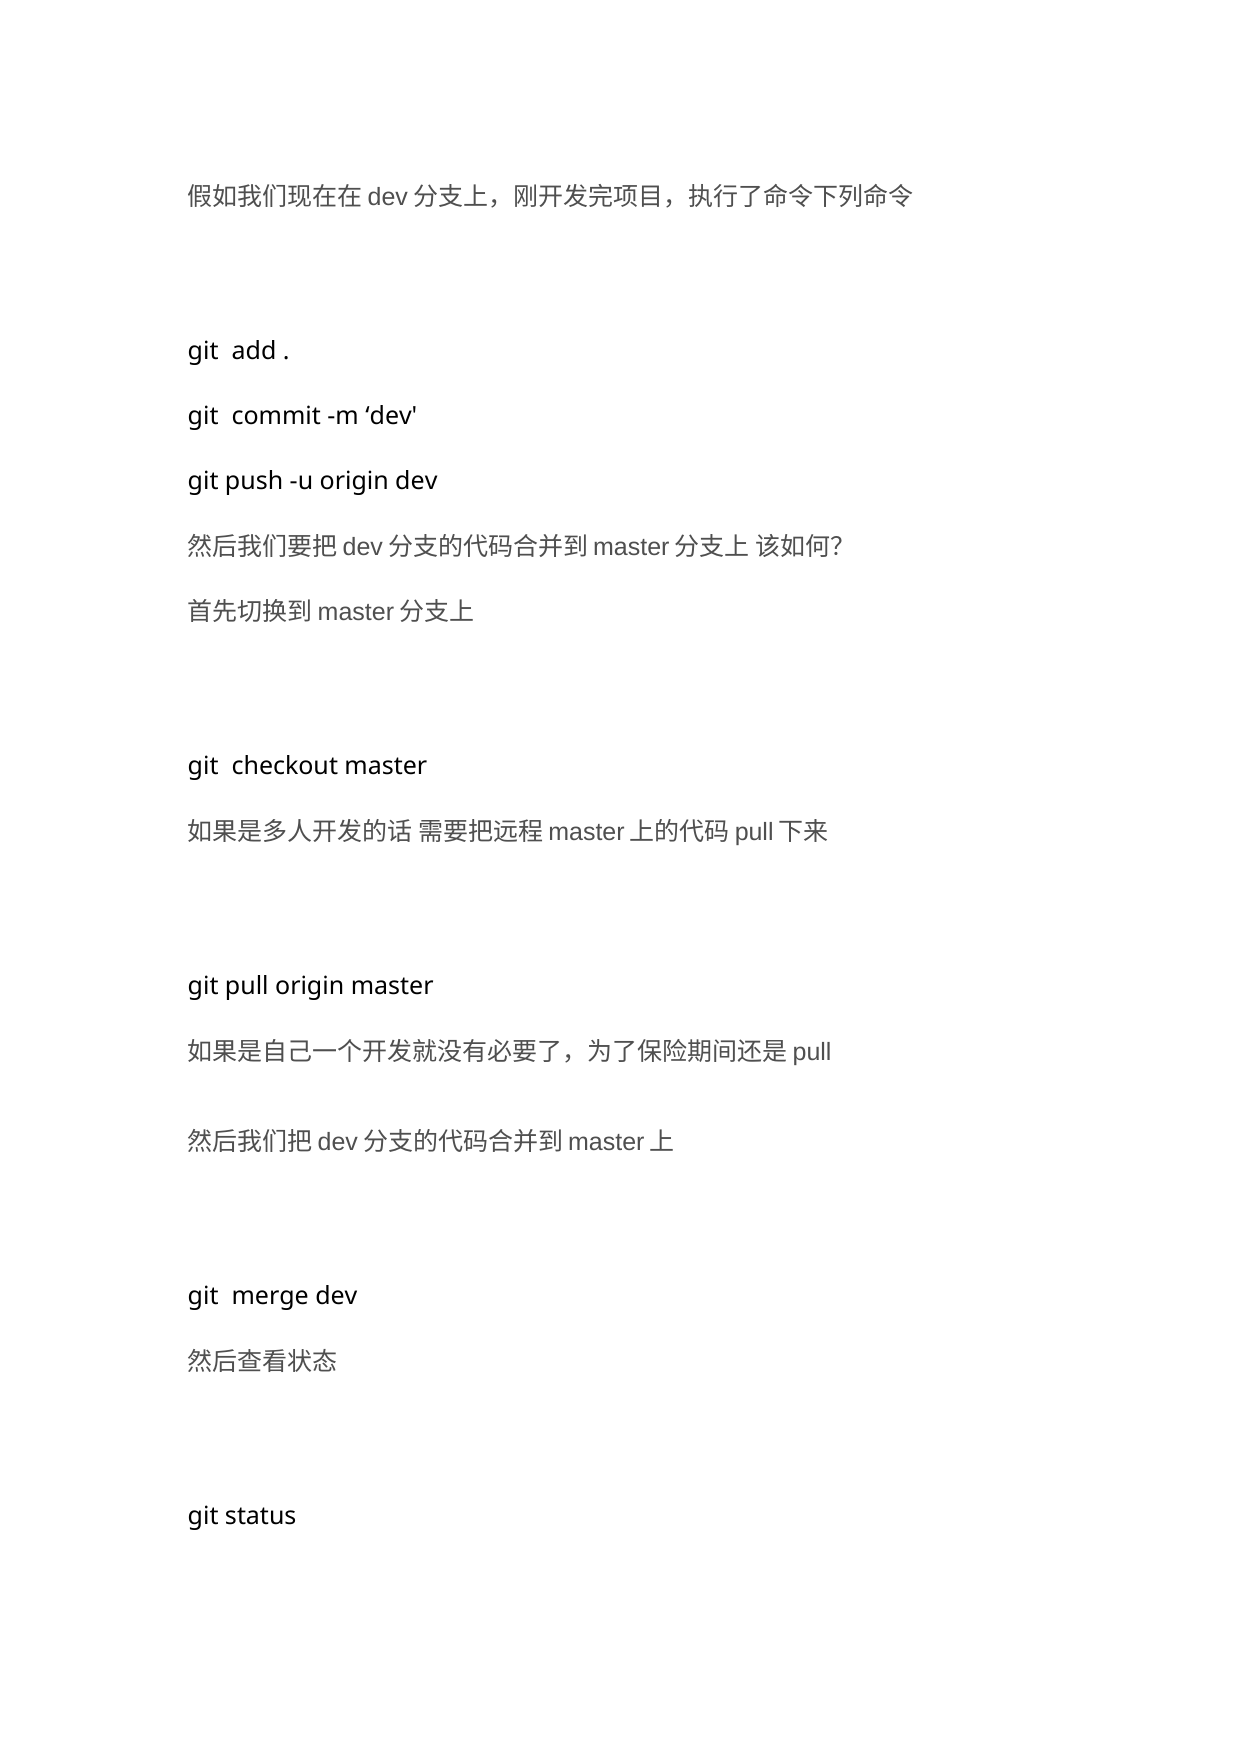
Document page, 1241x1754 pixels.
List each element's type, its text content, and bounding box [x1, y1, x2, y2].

text 然后我们把dev分支的代码合并到master上 [187, 1107, 1053, 1172]
text git pull origin master [187, 952, 1053, 1017]
text git push -u origin dev [187, 447, 1053, 512]
text 如果是多人开发的话 需要把远程master上的代码pull下来 [187, 797, 1053, 862]
text 然后我们要把dev分支的代码合并到master分支上 该如何？ 首先切换到master分支上 [187, 512, 1053, 642]
text git checkout master [187, 732, 1053, 797]
text git status [187, 1482, 1053, 1547]
text git commit -m ‘dev' [187, 382, 1053, 447]
text git merge dev [187, 1262, 1053, 1327]
text 如果是自己一个开发就没有必要了，为了保险期间还是pull [187, 1017, 1053, 1082]
text 假如我们现在在dev分支上，刚开发完项目，执行了命令下列命令 [187, 162, 1053, 227]
text git add . [187, 317, 1053, 382]
text 然后查看状态 [187, 1327, 1053, 1392]
